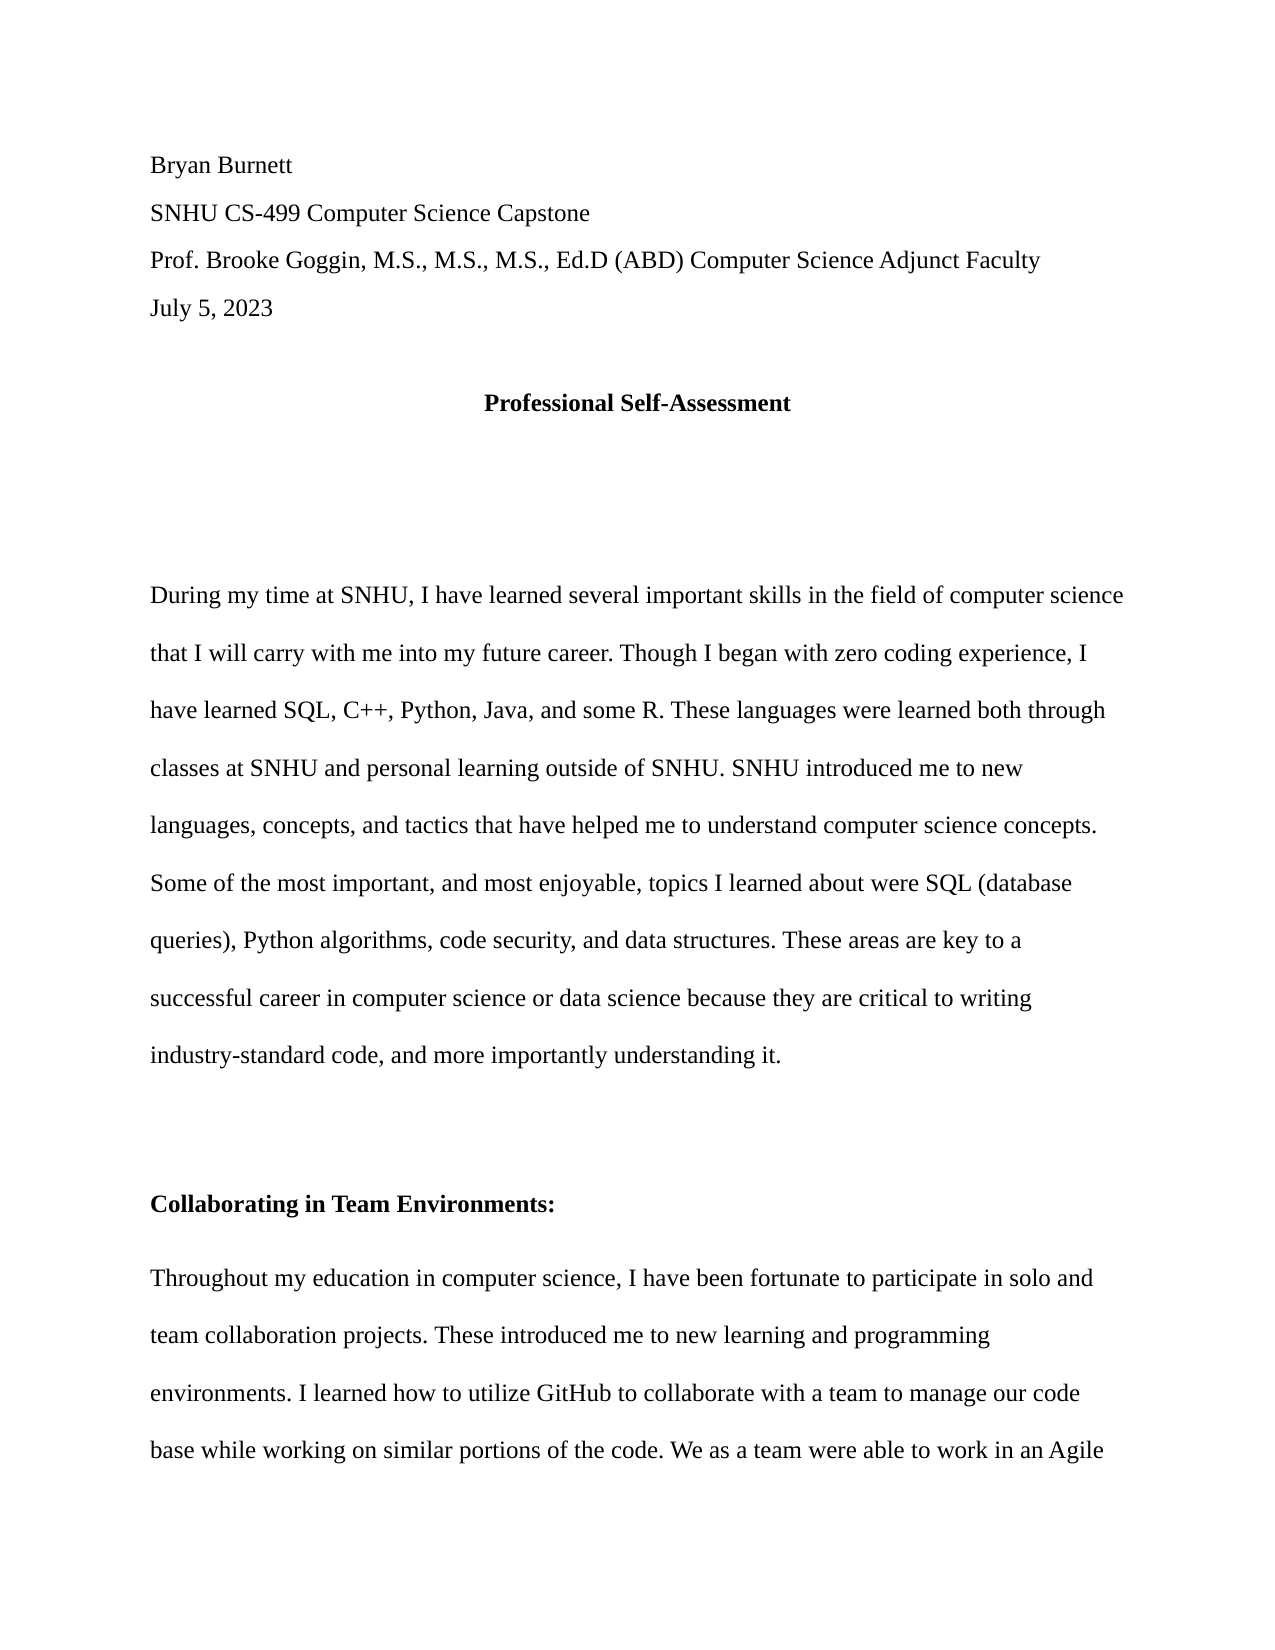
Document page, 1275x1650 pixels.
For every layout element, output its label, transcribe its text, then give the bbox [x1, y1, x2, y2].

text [150, 1263, 1125, 1464]
text Prof. Brooke Goggin, M.S., M.S., M.S., Ed.D (ABD) Computer Science Adjunct Faculty [150, 245, 1125, 274]
text SNHU CS-499 Computer Science Capstone [150, 198, 1125, 226]
text July 5, 2023 [150, 293, 1125, 322]
text During my time at SNHU, I have learned several important skills in the field of computer science that I will carry with me into my future career. Though I began with zero coding experience, I have learned SQL, C++, Python, Java, and some R. These languages were learned both through classes at SNHU and personal learning outside of SNHU. SNHU introduced me to new languages, concepts, and tactics that have helped me to understand computer science concepts. Some of the most important, and most enjoyable, topics I learned about were SQL (database queries), Python algorithms, code security, and data structures. These areas are key to a successful career in computer science or data science because they are critical to writing industry-standard code, and more importantly understanding it. [150, 580, 1125, 1069]
text Professional Self-Assessment [150, 388, 1125, 417]
text Bryan Burnett [150, 150, 1125, 179]
text Collaborating in Team Environments: [150, 1189, 1125, 1217]
